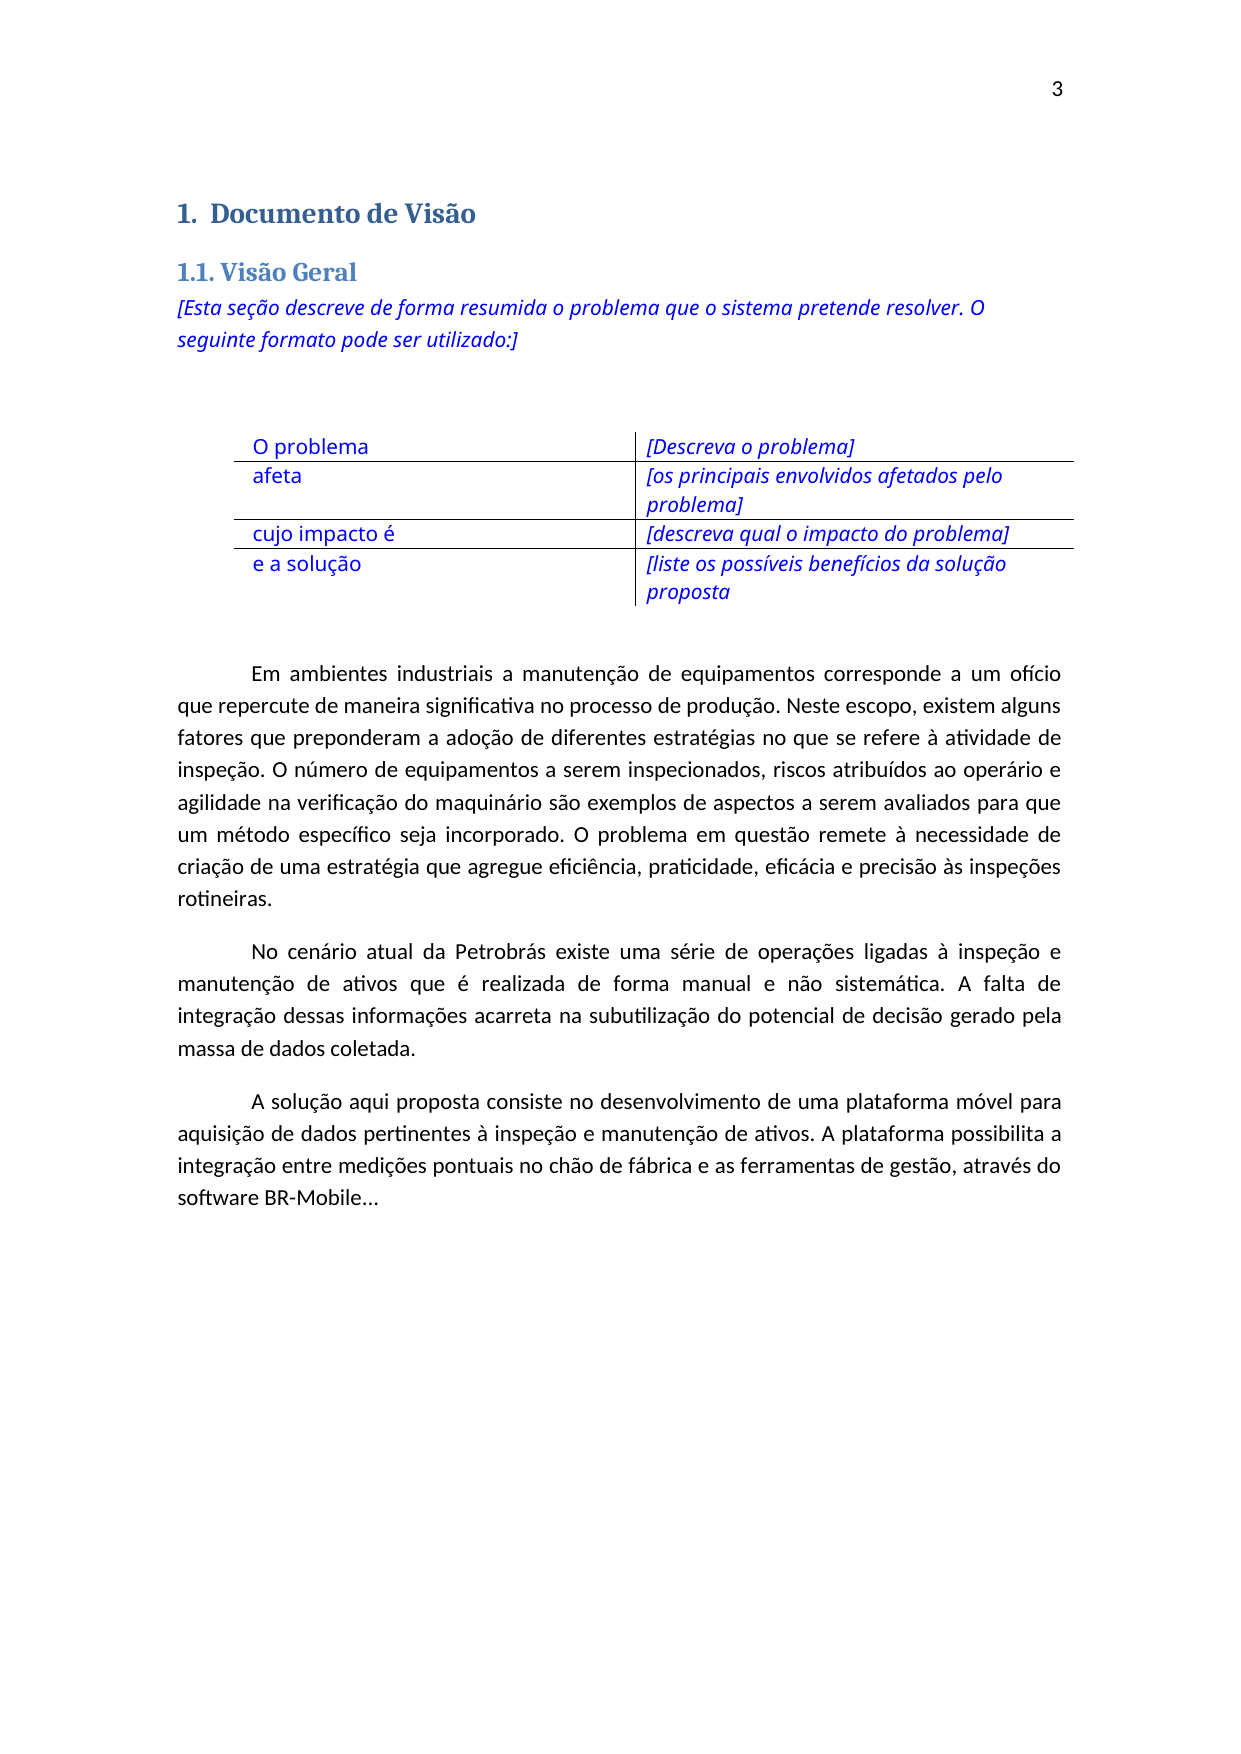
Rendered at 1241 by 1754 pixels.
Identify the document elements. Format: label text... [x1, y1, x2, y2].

text No cenário atual da Petrobrás existe uma série de operações ligadas à inspeção e manutenção de ativos que é realizada de forma manual e não sistemática. A falta de integração dessas informações acarreta na subutilização do potencial de decisão gerado pela massa de dados coletada. [177, 937, 1063, 1062]
table_cell [os principais envolvidos afetados pelo problema] [636, 462, 1074, 518]
table_header [Descreva o problema] [636, 432, 1074, 461]
subtitle 1. Documento de Visão [177, 198, 1063, 231]
text [Esta seção descreve de forma resumida o problema que o sistema pretende resolver. O seguinte formato pode ser utilizado:] [177, 293, 1063, 354]
subtitle 1.1. Visão Geral [177, 257, 1063, 288]
table_cell cujo impacto é [234, 520, 635, 548]
table_cell afeta [234, 462, 635, 518]
text A solução aqui proposta consiste no desenvolvimento de uma plataforma móvel para aquisição de dados pertinentes à inspeção e manutenção de ativos. A plataforma possibilita a integração entre medições pontuais no chão de fábrica e as ferramentas de gestão, através do software BR-Mobile... [177, 1087, 1063, 1211]
table_cell e a solução [234, 549, 635, 606]
table_cell [descreva qual o impacto do problema] [636, 520, 1074, 548]
table_header O problema [234, 432, 635, 461]
text Em ambientes industriais a manutenção de equipamentos corresponde a um ofício que repercute de maneira significativa no processo de produção. Neste escopo, existem alguns fatores que preponderam a adoção de diferentes estratégias no que se refere à atividade de inspeção. O número de equipamentos a serem inspecionados, riscos atribuídos ao operário e agilidade na verificação do maquinário são exemplos de aspectos a serem avaliados para que um método específico seja incorporado. O problema em questão remete à necessidade de criação de uma estratégia que agregue eficiência, praticidade, eficácia e precisão às inspeções rotineiras. [177, 659, 1063, 912]
table_cell [liste os possíveis benefícios da solução proposta [636, 549, 1074, 606]
